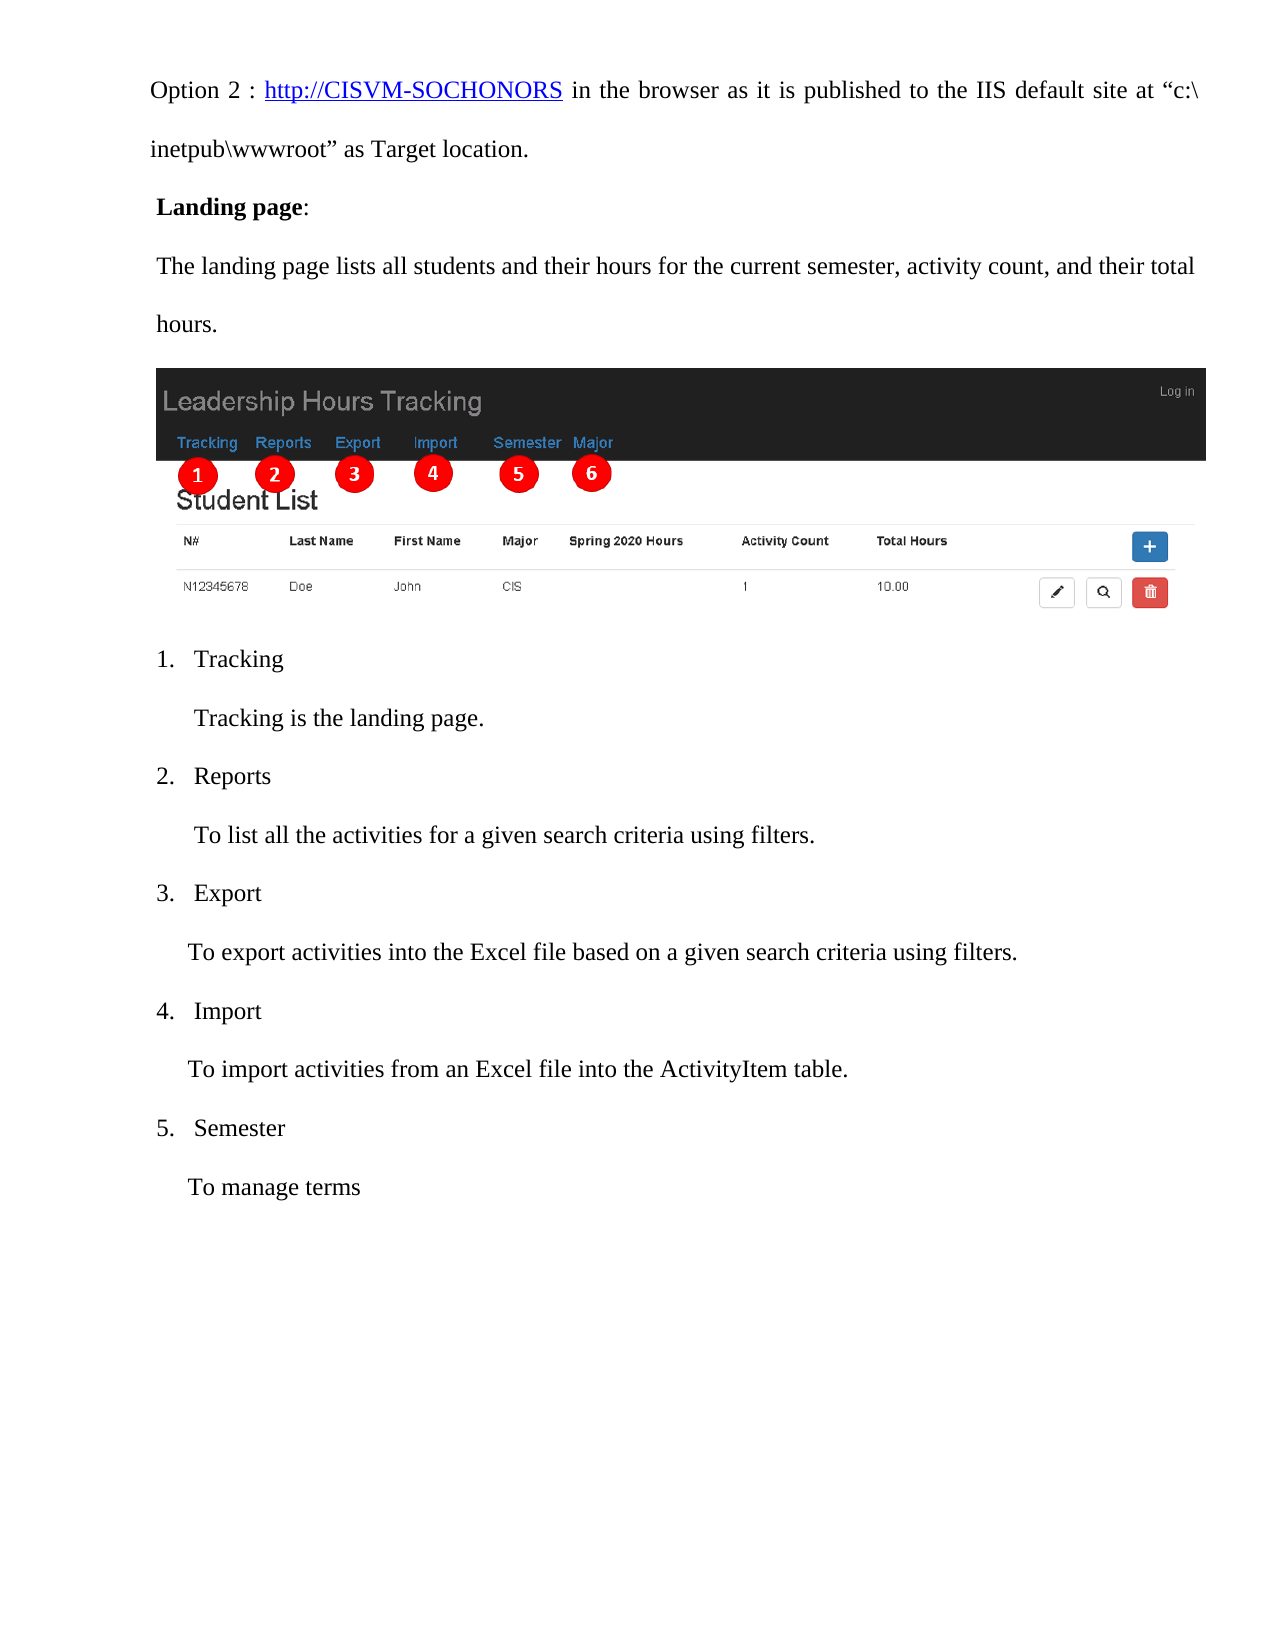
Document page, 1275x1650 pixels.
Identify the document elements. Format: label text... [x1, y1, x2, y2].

text Landing page: The landing page lists all students and their hours for the current semester, activity count, and their total hours. [156, 192, 1200, 338]
text To list all the activities for a given search criteria using filters. [156, 820, 1200, 849]
text To export activities into the Excel file based on a given search criteria using filters. [156, 937, 1200, 966]
list Tracking [156, 644, 1200, 673]
list Semester [156, 1113, 1200, 1142]
text Tracking is the landing page. [156, 703, 1200, 731]
list Export [156, 878, 1200, 907]
text Option 2 : http://CISVM-SOCHONORS in the browser as it is published to the IIS default site at “c:\inetpub\wwwroot” as Target location. [150, 75, 1200, 162]
list Import [156, 996, 1200, 1024]
picture [156, 368, 1207, 617]
text To manage terms [156, 1172, 1200, 1201]
list Reports [156, 761, 1200, 790]
text To import activities from an Excel file into the ActivityItem table. [156, 1054, 1200, 1083]
